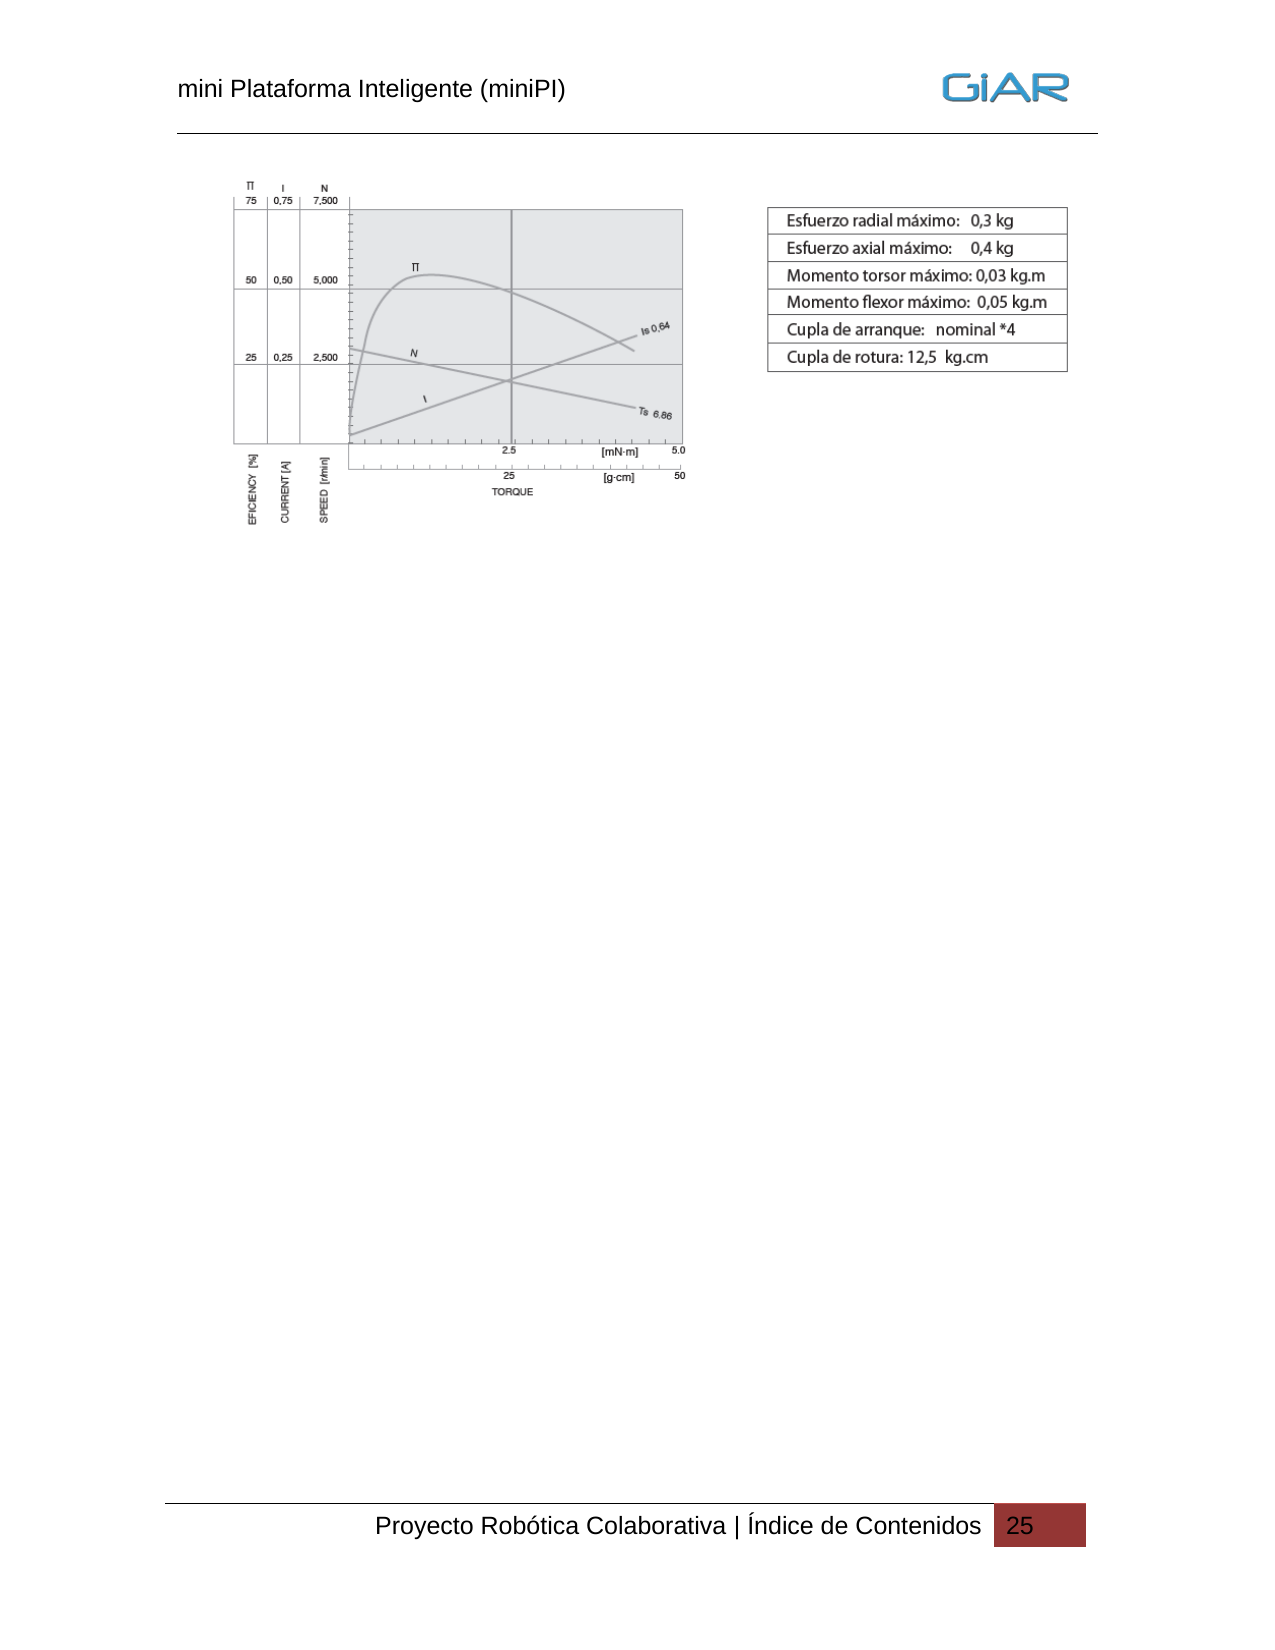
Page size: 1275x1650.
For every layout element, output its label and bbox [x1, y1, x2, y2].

picture [206, 147, 1079, 532]
picture [906, 48, 1099, 133]
